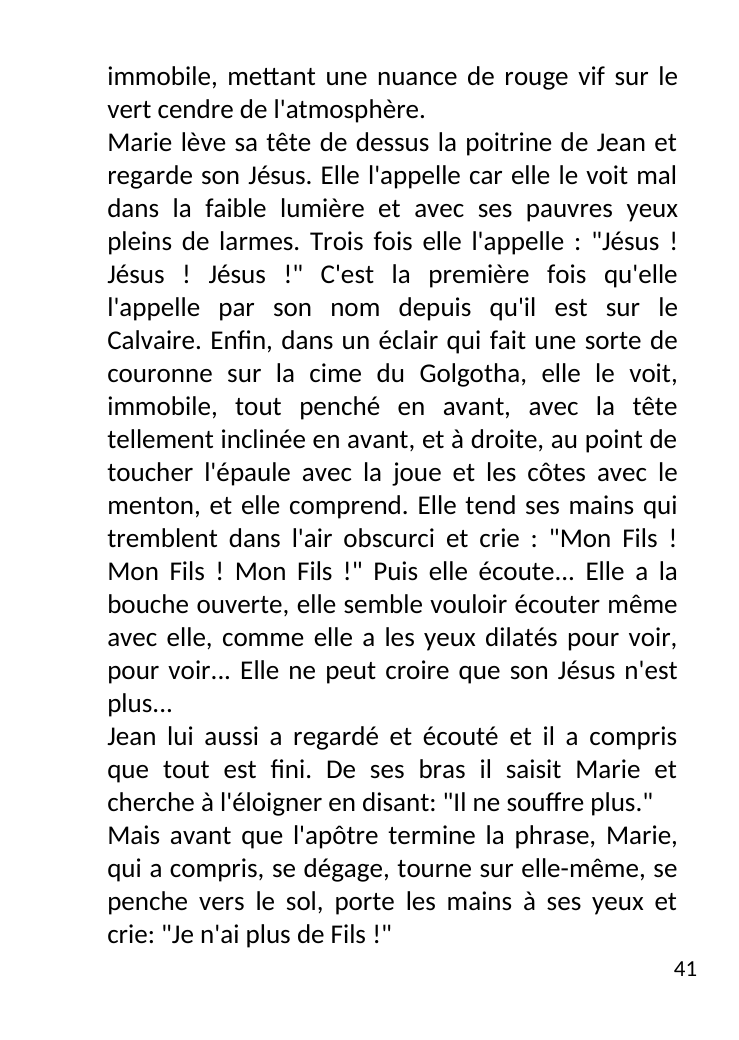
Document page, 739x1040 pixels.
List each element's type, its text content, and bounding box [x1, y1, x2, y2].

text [107, 59, 678, 125]
text Marie lève sa tête de dessus la poitrine de Jean et regarde son Jésus. Elle l'appelle car elle le voit mal dans la faible lumière et avec ses pauvres yeux pleins de larmes. Trois fois elle l'appelle : "Jésus ! Jésus ! Jésus !" C'est la première fois qu'elle l'appelle par son nom depuis qu'il est sur le Calvaire. Enfin, dans un éclair qui fait une sorte de couronne sur la cime du Golgotha, elle le voit, immobile, tout penché en avant, avec la tête tellement inclinée en avant, et à droite, au point de toucher l'épaule avec la joue et les côtes avec le menton, et elle comprend. Elle tend ses mains qui tremblent dans l'air obscurci et crie : "Mon Fils ! Mon Fils ! Mon Fils !" Puis elle écoute... Elle a la bouche ouverte, elle semble vouloir écouter même avec elle, comme elle a les yeux dilatés pour voir, pour voir... Elle ne peut croire que son Jésus n'est plus... [107, 125, 678, 719]
text Mais avant que l'apôtre termine la phrase, Marie, qui a compris, se dégage, tourne sur elle-même, se penche vers le sol, porte les mains à ses yeux et crie: "Je n'ai plus de Fils !" [107, 818, 678, 951]
text Jean lui aussi a regardé et écouté et il a compris que tout est fini. De ses bras il saisit Marie et cherche à l'éloigner en disant: "Il ne souffre plus." [107, 719, 678, 818]
